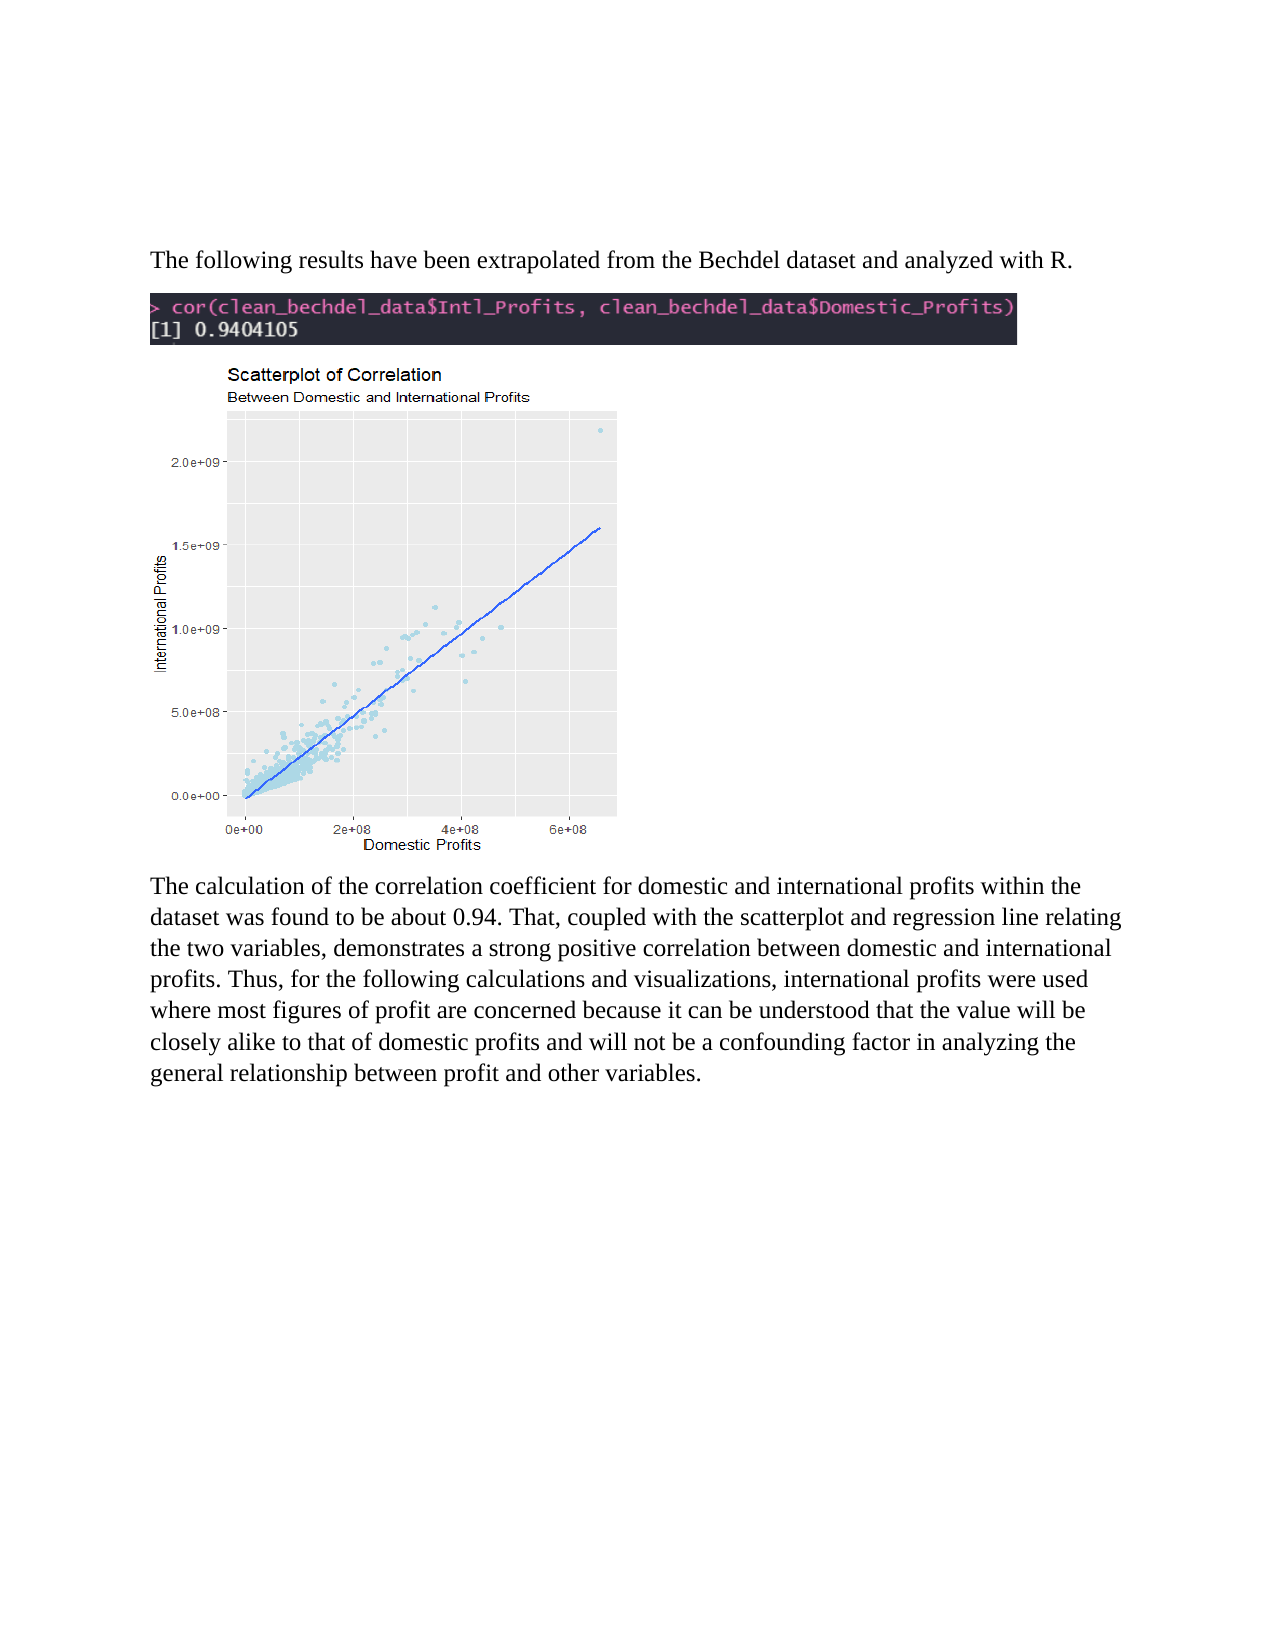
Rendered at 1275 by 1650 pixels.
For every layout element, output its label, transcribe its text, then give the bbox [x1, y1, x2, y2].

text The calculation of the correlation coefficient for domestic and international profits within the dataset was found to be about 0.94. That, coupled with the scatterplot and regression line relating the two variables, demonstrates a strong positive correlation between domestic and international profits. Thus, for the following calculations and visualizations, international profits were used where most figures of profit are concerned because it can be understood that the value will be closely alike to that of domestic profits and will not be a confounding factor in analyzing the general relationship between profit and other variables. [150, 871, 1125, 1086]
picture [150, 293, 1018, 345]
picture [150, 363, 622, 853]
text The following results have been extrapolated from the Bechdel dataset and analyzed with R. [150, 245, 1125, 274]
